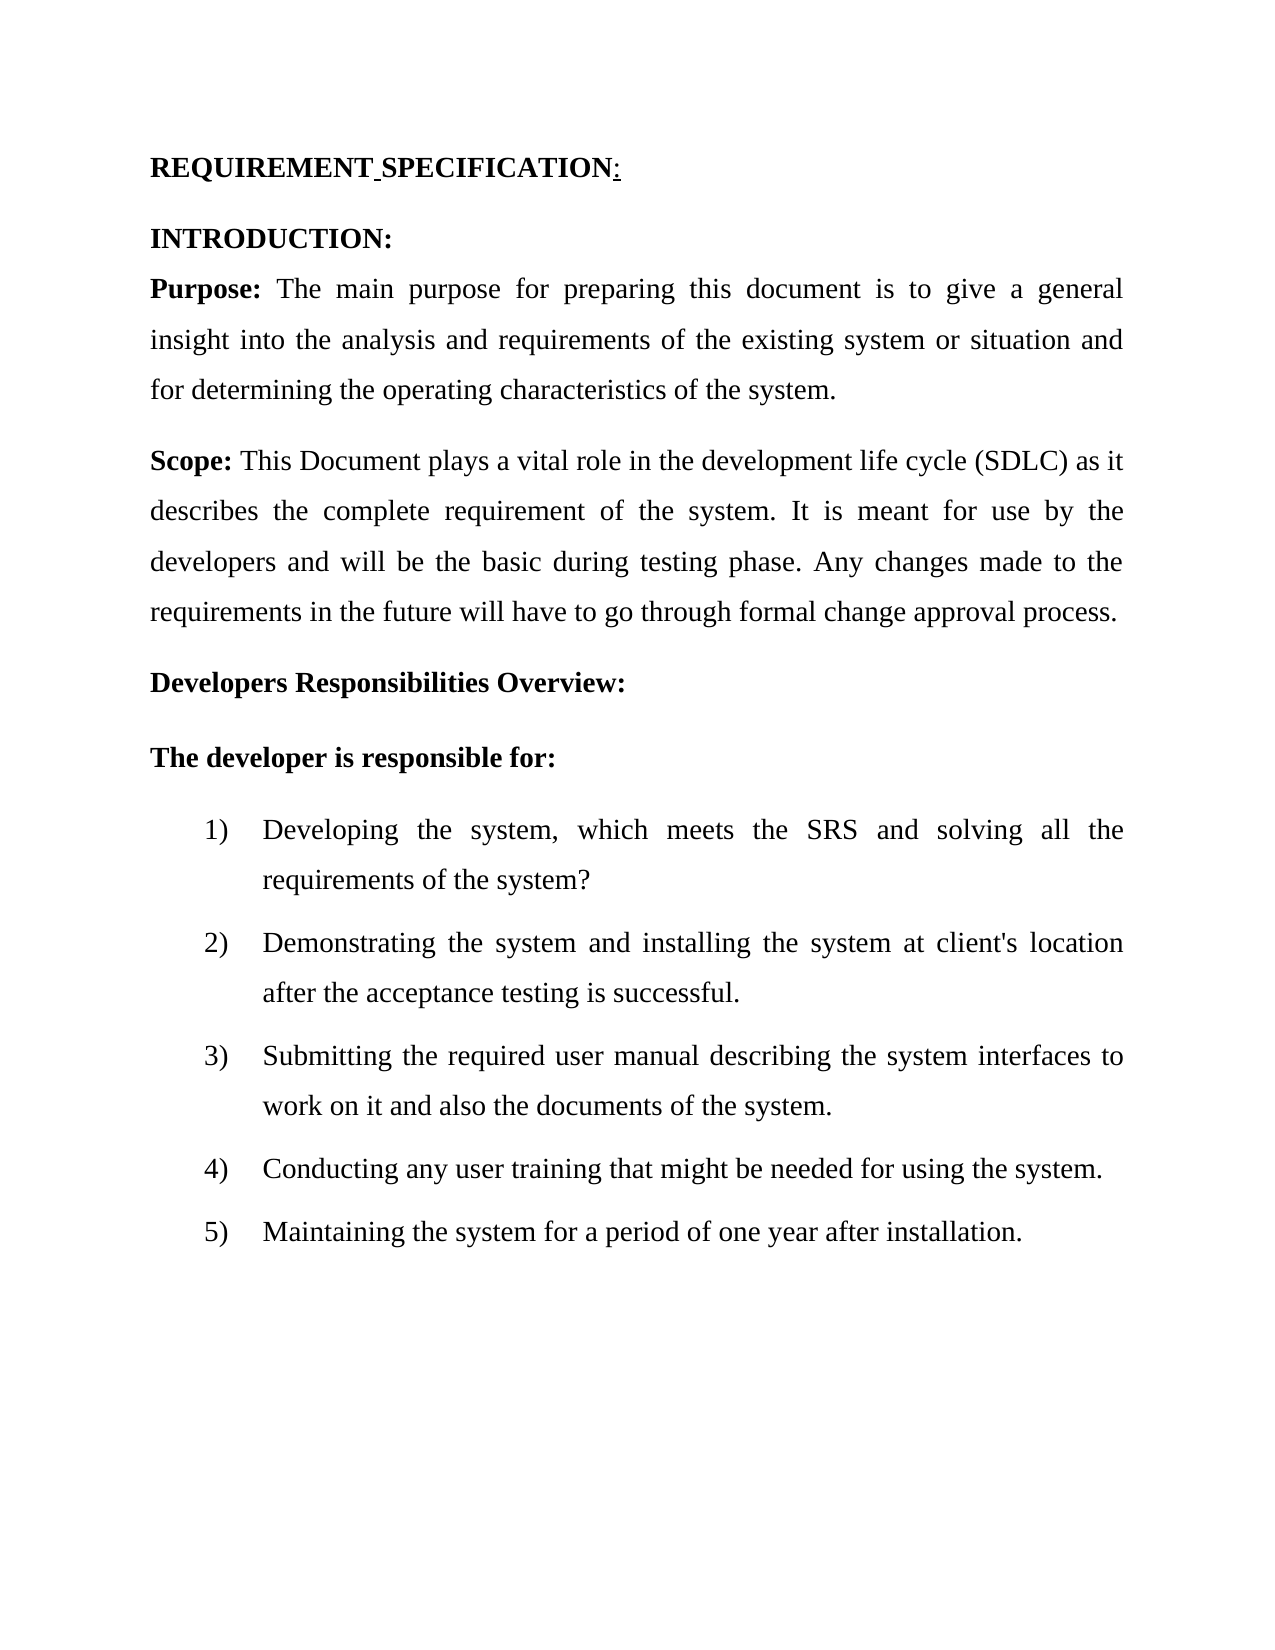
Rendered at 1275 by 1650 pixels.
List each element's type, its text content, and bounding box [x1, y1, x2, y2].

list Developing the system, which meets the SRS and solving all the requirements of the system? [204, 812, 1125, 896]
subtitle INTRODUCTION: [150, 221, 1125, 255]
subtitle Developers Responsibilities Overview: [150, 665, 1125, 699]
list Conducting any user training that might be needed for using the system. [204, 1151, 1125, 1185]
text Purpose: The main purpose for preparing this document is to give a general insight into the analysis and requirements of the existing system or situation and for determining the operating characteristics of the system. [150, 271, 1125, 406]
list Maintaining the system for a period of one year after installation. [204, 1214, 1125, 1247]
text The developer is responsible for: [150, 741, 1125, 774]
list Submitting the required user manual describing the system interfaces to work on it and also the documents of the system. [204, 1038, 1125, 1122]
list Demonstrating the system and installing the system at client's location after the acceptance testing is successful. [204, 925, 1125, 1009]
text REQUIREMENT SPECIFICATION: [150, 150, 1125, 183]
text Scope: This Document plays a vital role in the development life cycle (SDLC) as it describes the complete requirement of the system. It is meant for use by the developers and will be the basic during testing phase. Any changes made to the requirements in the future will have to go through formal change approval process. [150, 443, 1125, 628]
